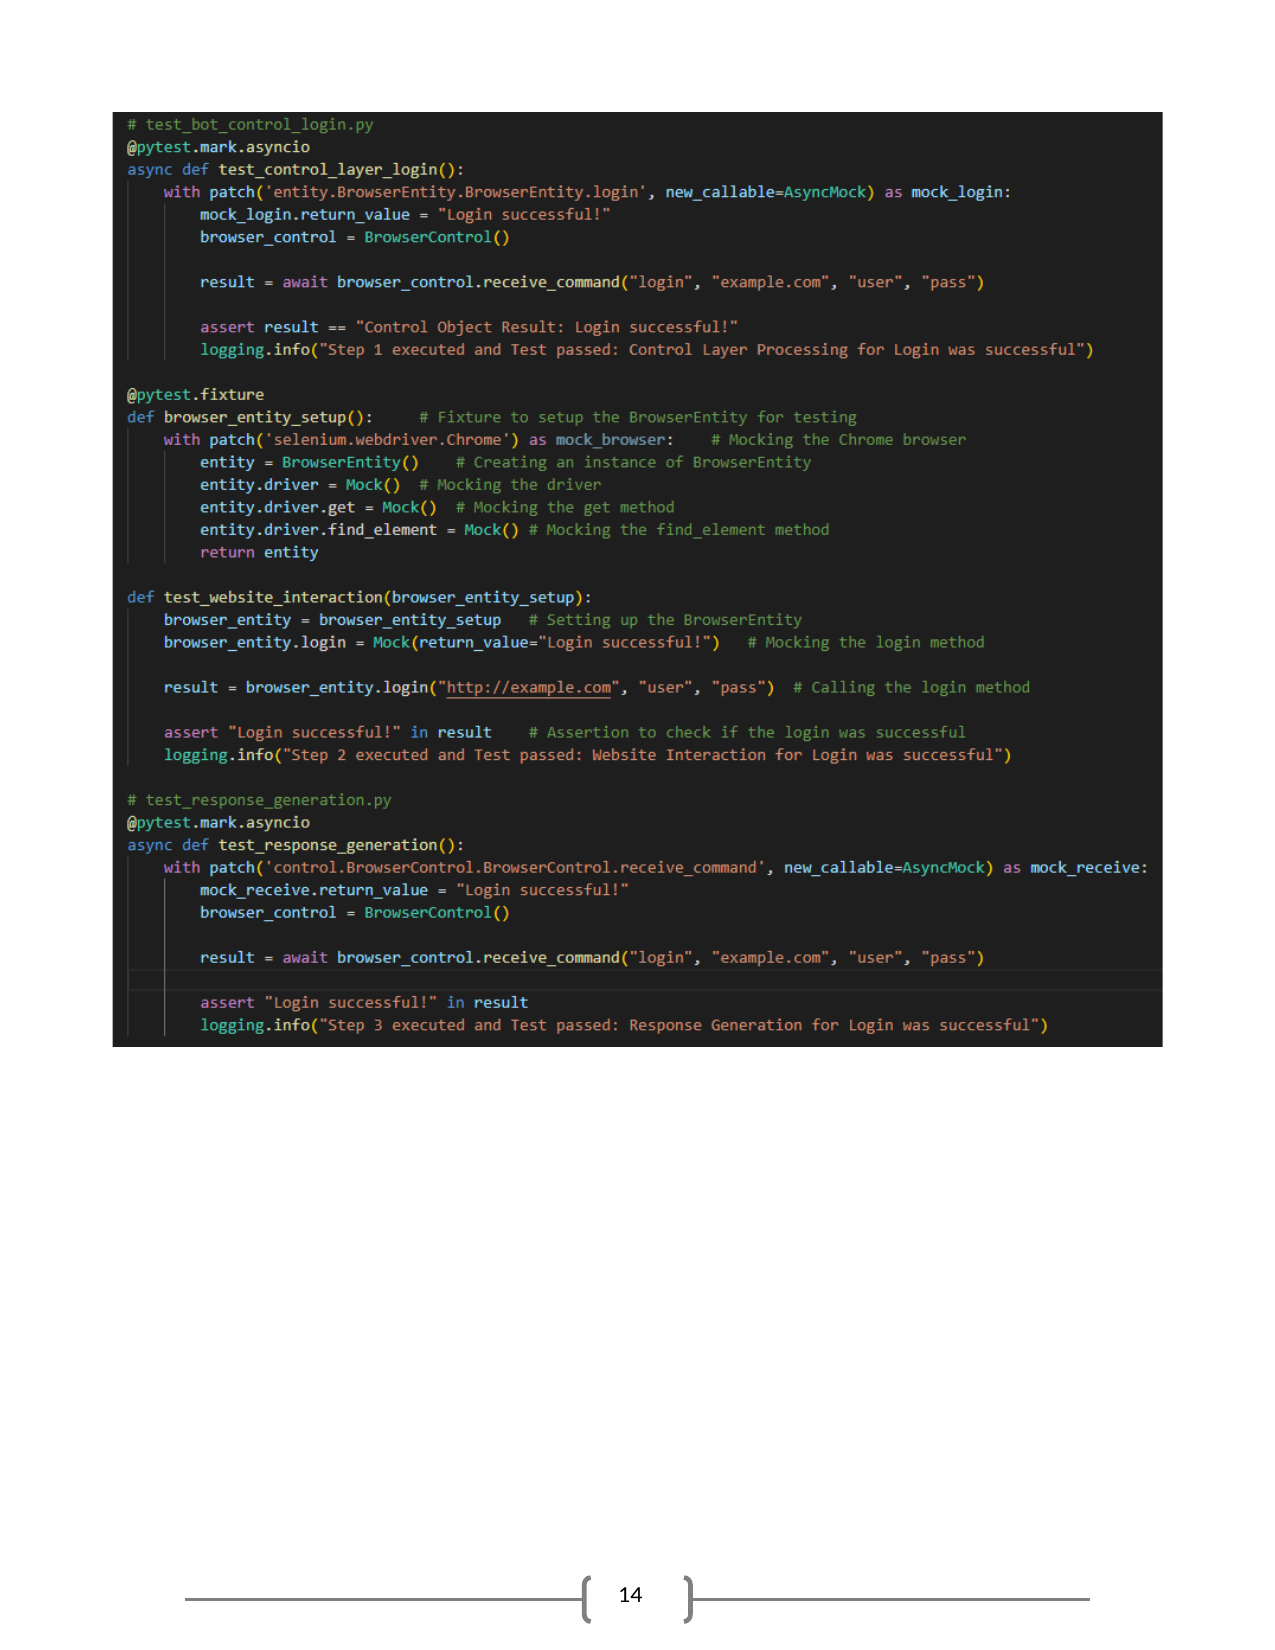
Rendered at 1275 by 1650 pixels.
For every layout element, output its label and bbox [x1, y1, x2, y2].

picture [112, 112, 1163, 1047]
